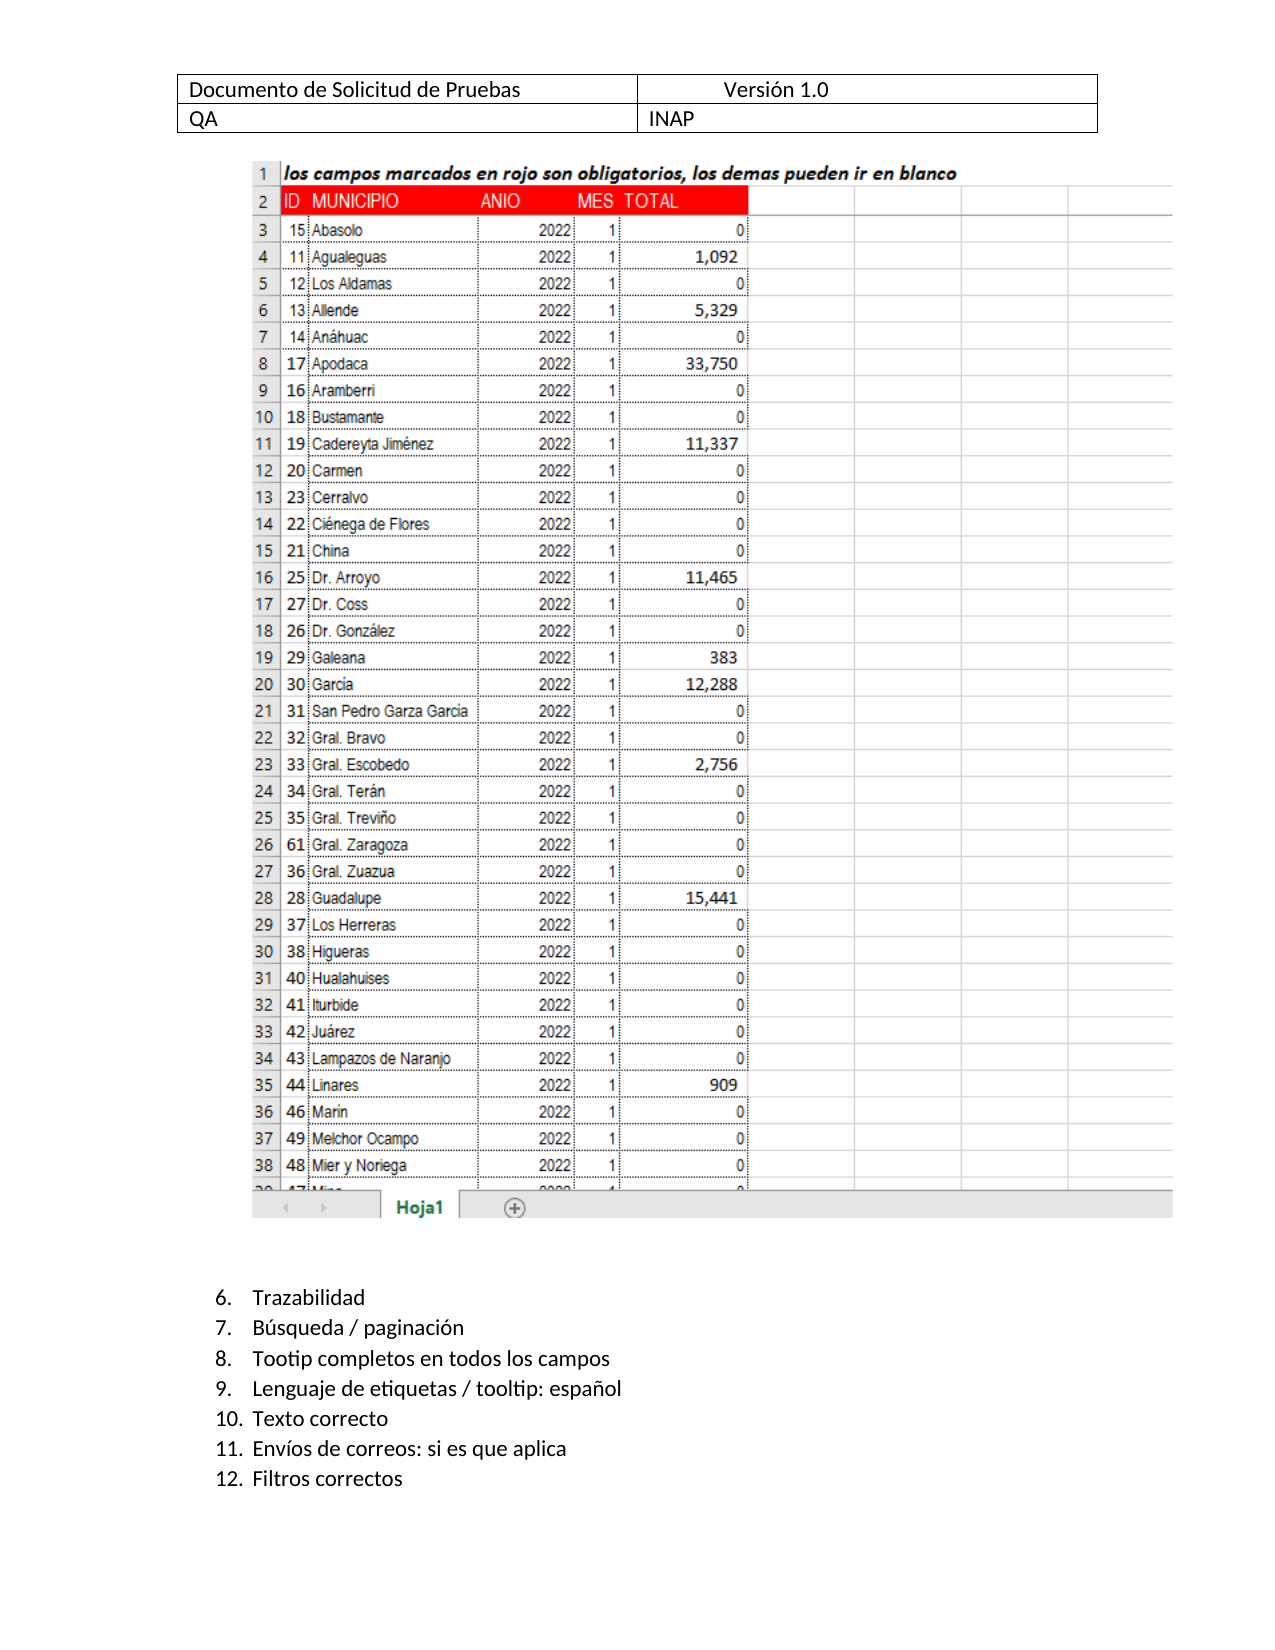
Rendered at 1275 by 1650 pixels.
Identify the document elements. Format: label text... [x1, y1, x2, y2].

list Tootip completos en todos los campos [215, 1344, 1098, 1372]
list Trazabilidad [215, 1283, 1098, 1311]
list Envíos de correos: si es que aplica [215, 1434, 1098, 1462]
list Búsqueda / paginación [215, 1313, 1098, 1342]
list Lenguaje de etiquetas / tooltip: español [215, 1374, 1098, 1402]
list Filtros correctos [215, 1464, 1098, 1493]
list Texto correcto [215, 1404, 1098, 1432]
picture [252, 161, 1173, 1218]
